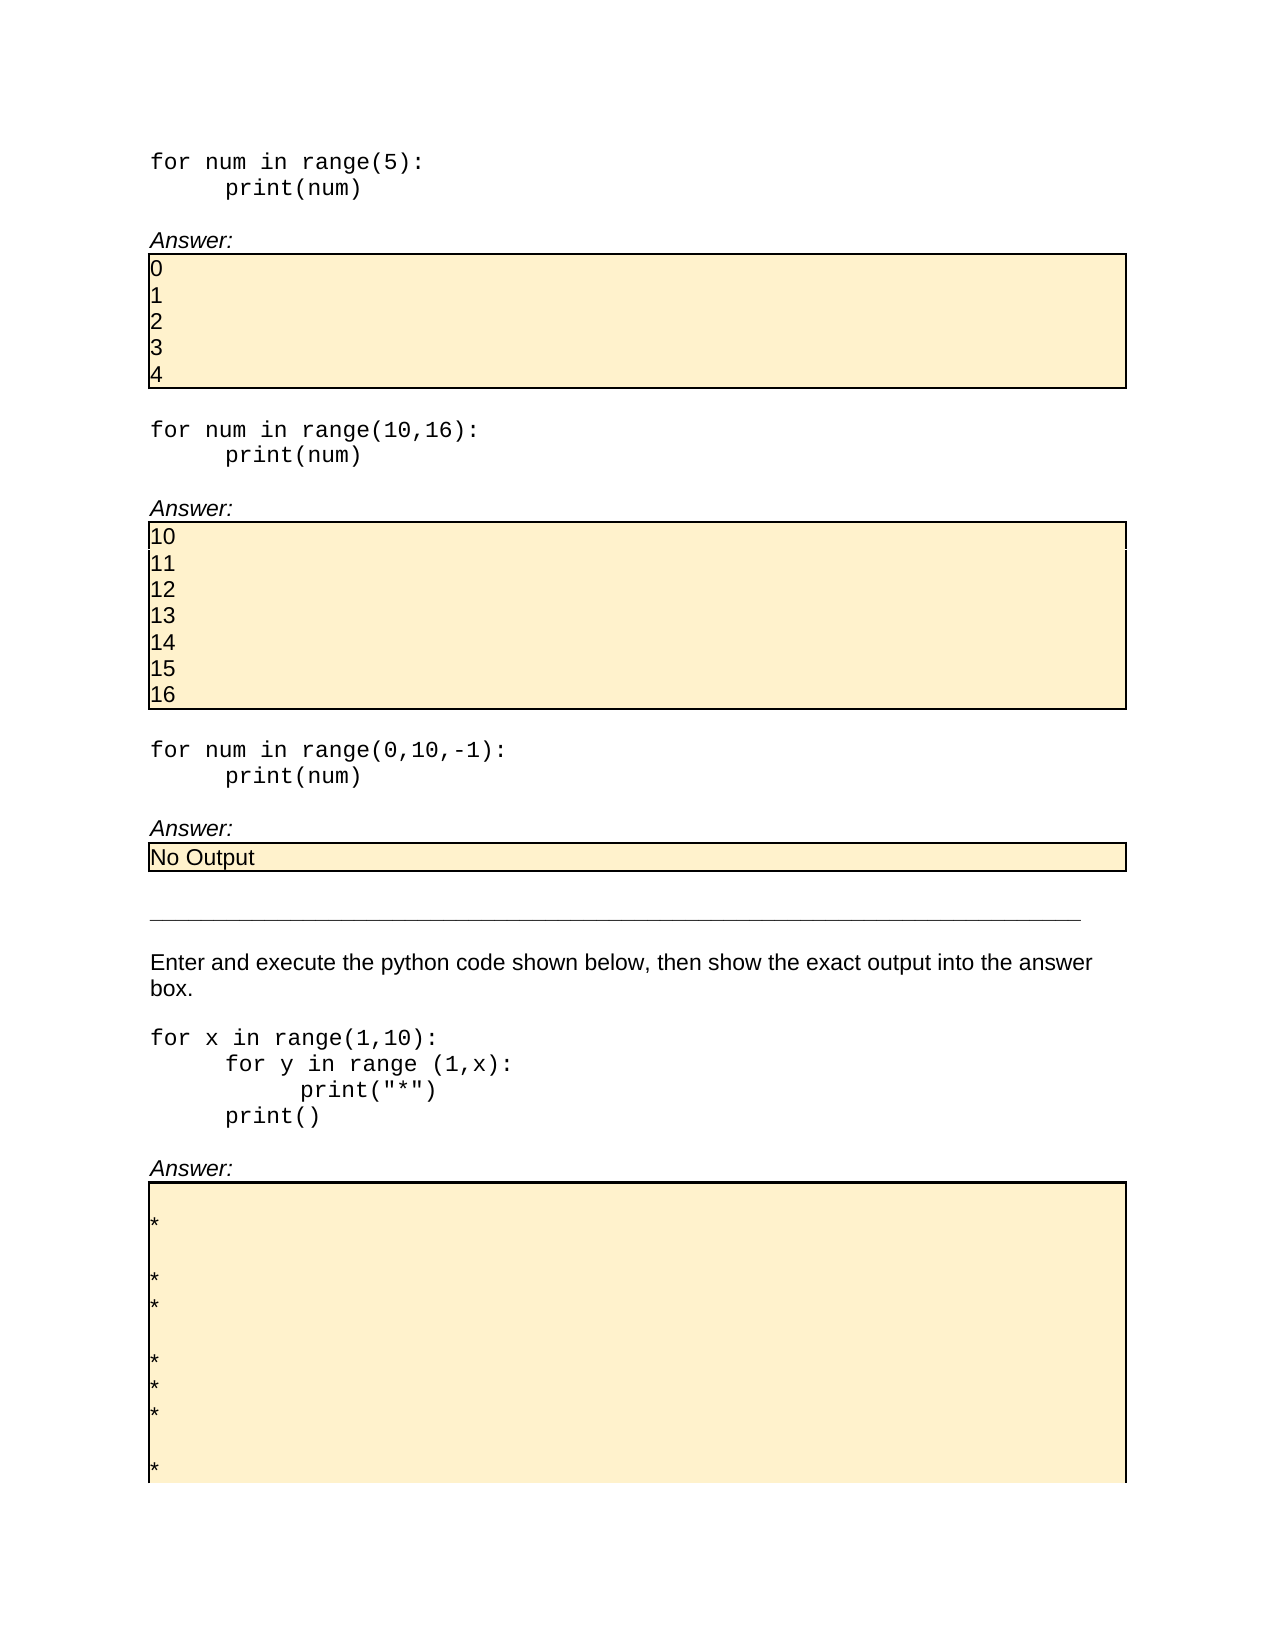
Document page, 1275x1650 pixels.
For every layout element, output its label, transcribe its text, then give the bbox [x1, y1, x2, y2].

text 2 [150, 308, 1125, 334]
text for num in range(0,10,-1): [150, 738, 1125, 764]
text * [150, 1294, 1125, 1320]
text print(num) [150, 444, 1125, 470]
text for x in range(1,10): [150, 1026, 1125, 1052]
text for num in range(5): [150, 150, 1125, 176]
text Answer: [150, 815, 1125, 842]
text * [150, 1267, 1125, 1294]
text * [150, 1349, 1125, 1375]
text 4 [150, 361, 1125, 387]
text Answer: [150, 495, 1125, 521]
text 14 [150, 629, 1125, 655]
text print("*") [150, 1078, 1125, 1104]
text 12 [150, 576, 1125, 602]
text * [150, 1402, 1125, 1428]
text 10 [150, 523, 1125, 549]
text print() [150, 1104, 1125, 1130]
text Answer: [150, 227, 1125, 253]
text for num in range(10,16): [150, 418, 1125, 444]
text Enter and execute the python code shown below, then show the exact output into the answer box. [150, 949, 1125, 1001]
text 3 [150, 334, 1125, 361]
text 1 [150, 282, 1125, 308]
text * [150, 1457, 1125, 1483]
text No Output [150, 844, 1125, 870]
text 15 [150, 655, 1125, 681]
text Answer: [150, 1155, 1125, 1181]
text 11 [150, 549, 1125, 576]
text * [150, 1375, 1125, 1402]
text 16 [150, 681, 1125, 708]
text 13 [150, 602, 1125, 629]
text * [150, 1212, 1125, 1239]
text print(num) [150, 764, 1125, 790]
text 0 [150, 255, 1125, 282]
text print(num) [150, 176, 1125, 202]
text _________________________________________________________________________ [150, 897, 1125, 924]
text for y in range (1,x): [150, 1052, 1125, 1078]
